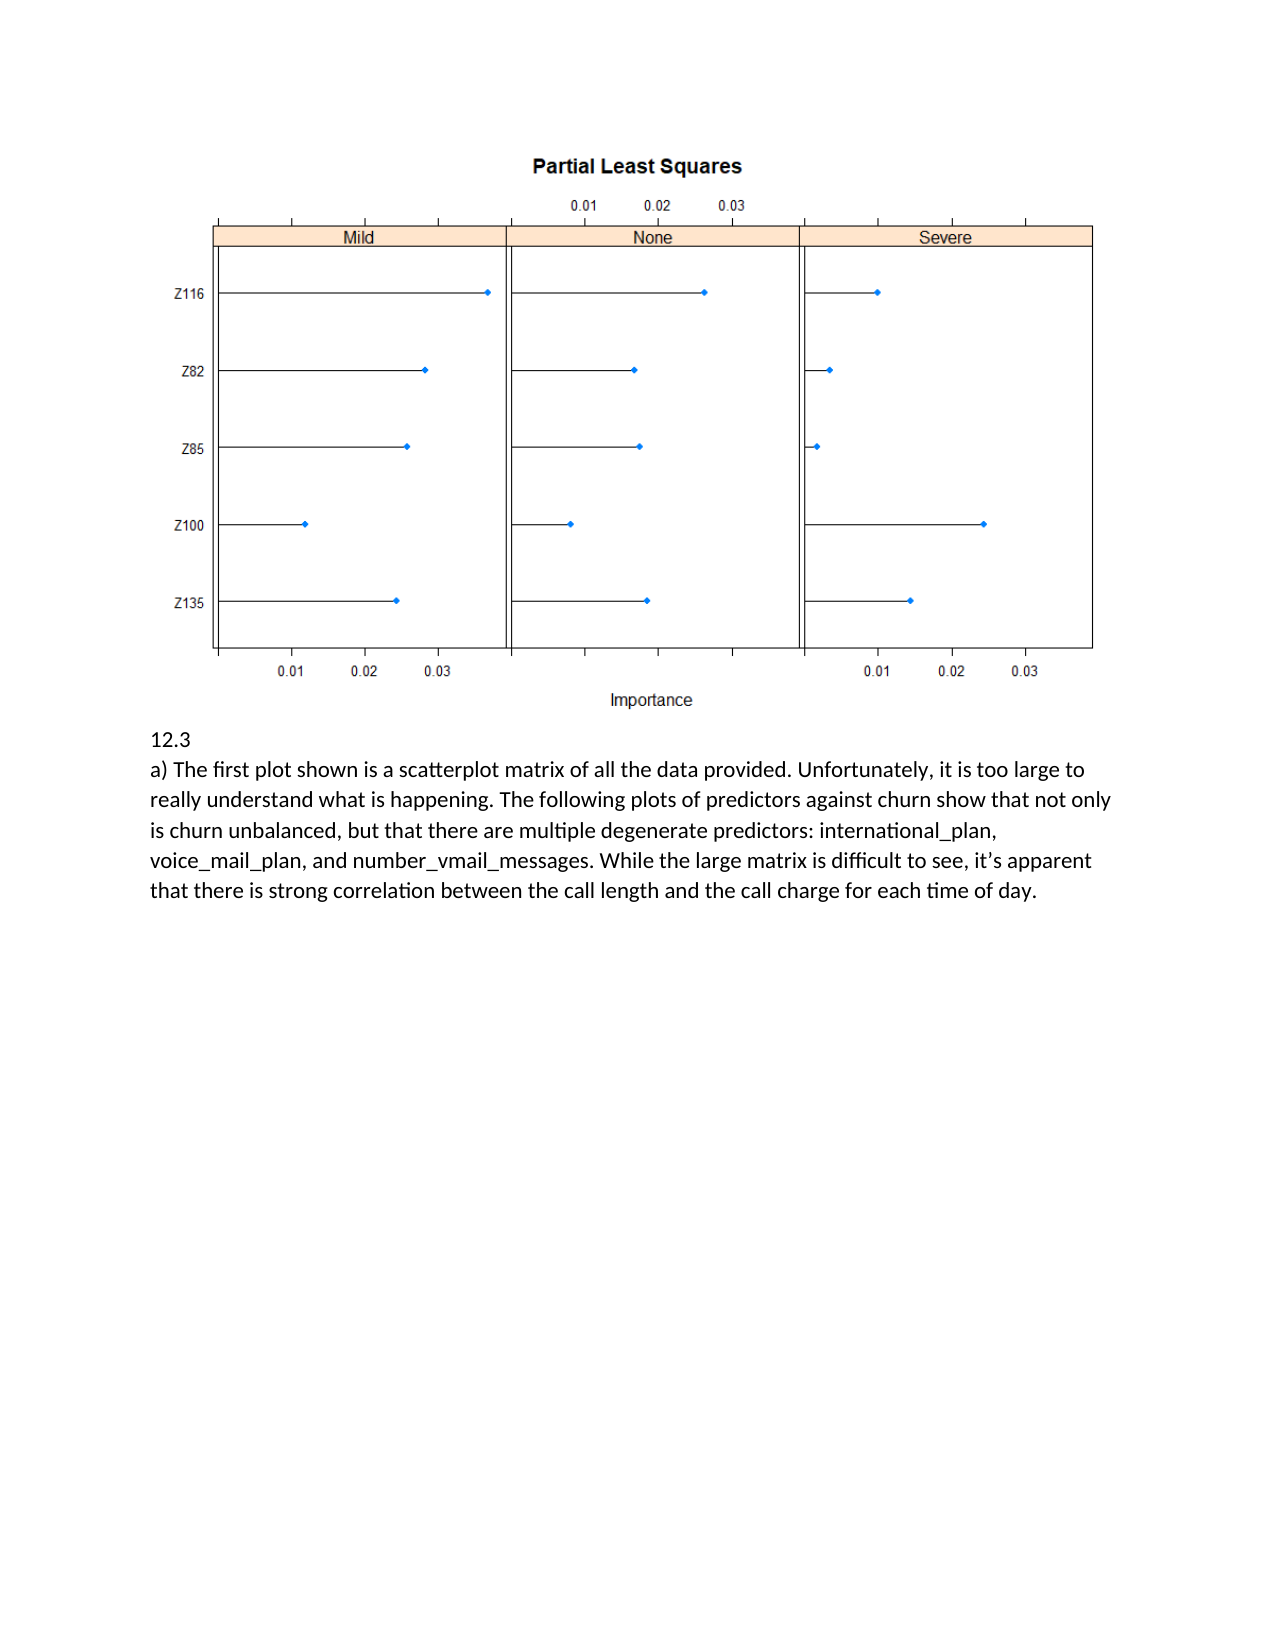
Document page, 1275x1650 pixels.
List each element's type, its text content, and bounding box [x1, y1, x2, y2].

text 12.3 [150, 725, 1125, 753]
picture [150, 150, 1125, 723]
text a) The first plot shown is a scatterplot matrix of all the data provided. Unfortunately, it is too large to really understand what is happening. The following plots of predictors against churn show that not only is churn unbalanced, but that there are multiple degenerate predictors: international_plan, voice_mail_plan, and number_vmail_messages. While the large matrix is difficult to see, it’s apparent that there is strong correlation between the call length and the call charge for each time of day. [150, 755, 1125, 904]
